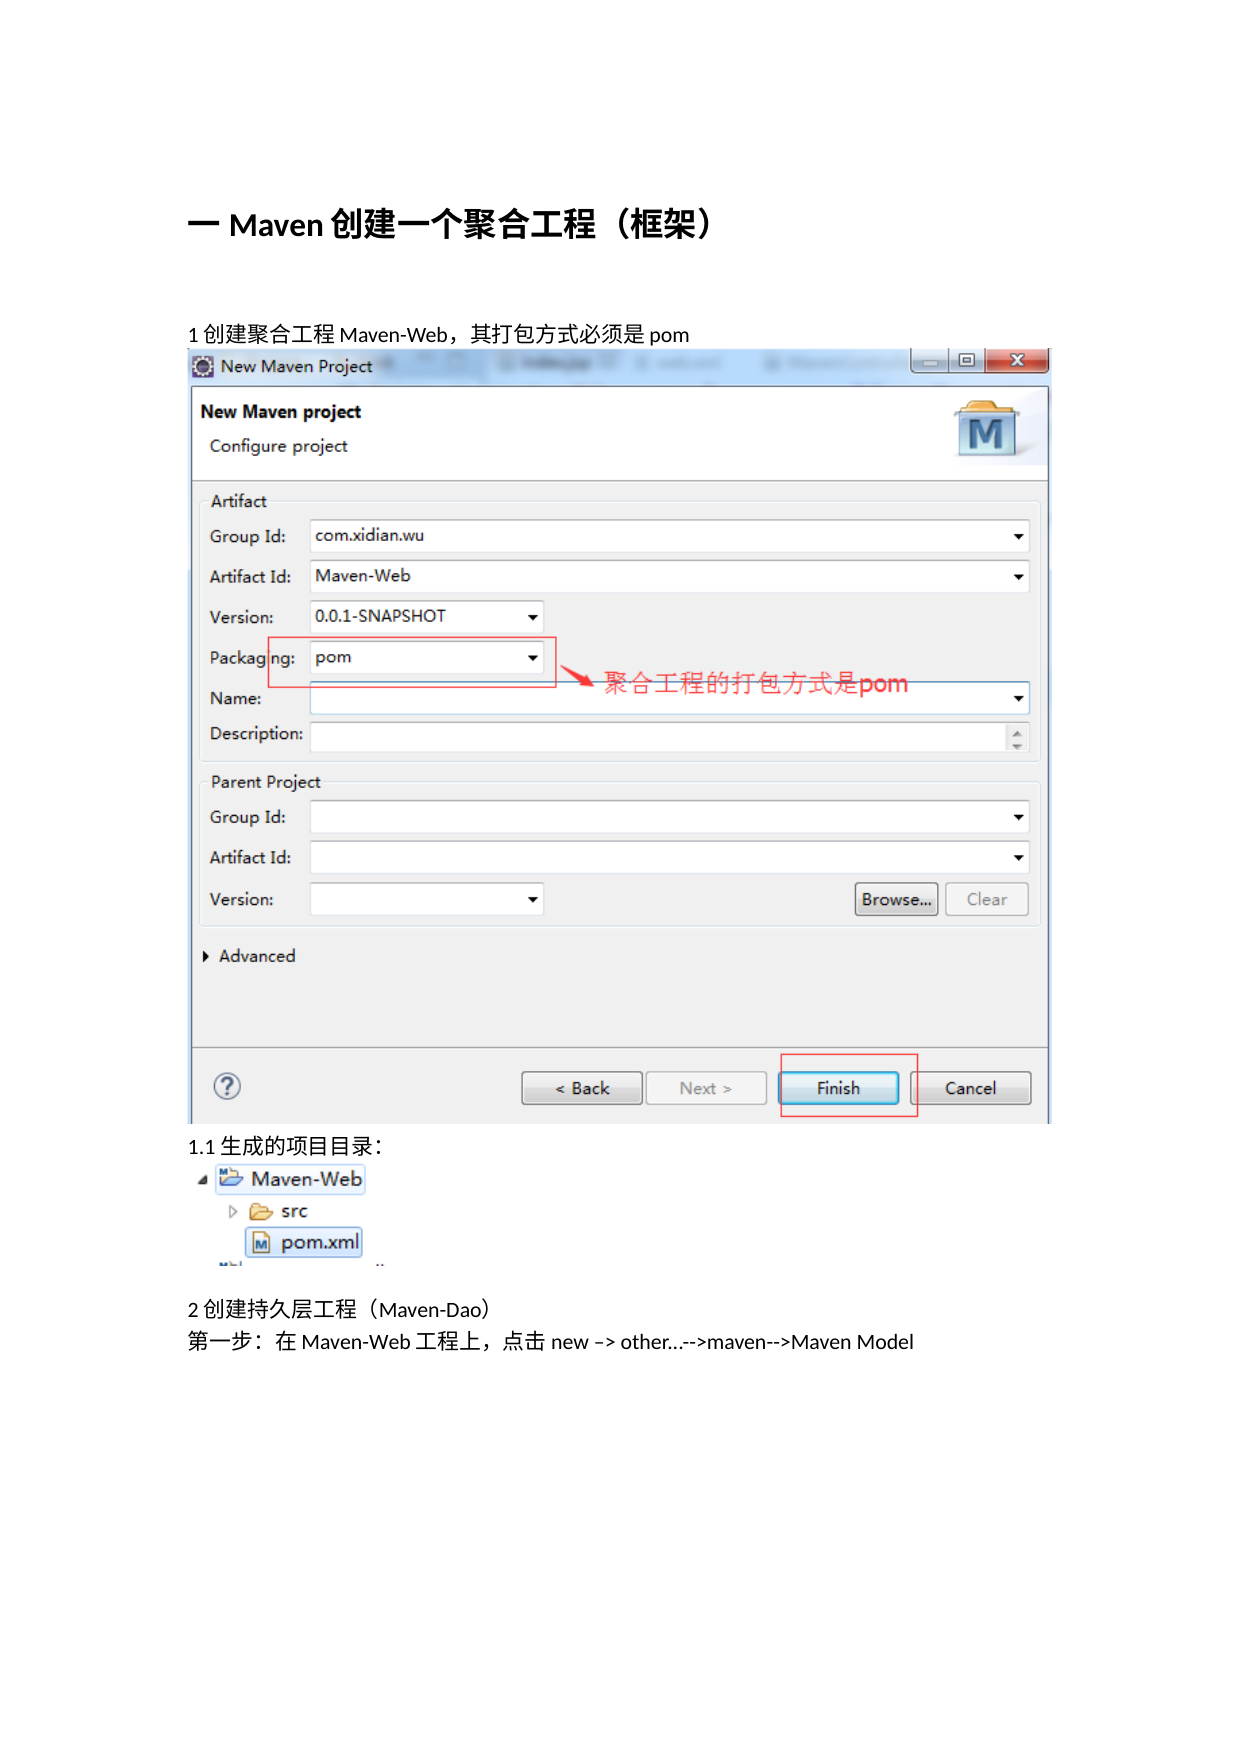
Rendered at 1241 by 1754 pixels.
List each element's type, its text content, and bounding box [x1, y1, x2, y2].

picture [187, 1161, 454, 1266]
text 1.1 生成的项目目录： [187, 1129, 1053, 1161]
text 1 创建聚合工程Maven-Web，其打包方式必须是pom [187, 316, 1053, 349]
picture [187, 348, 1052, 1124]
text 第一步：在Maven-Web工程上，点击new –> other...-->maven-->Maven Model [187, 1324, 1053, 1356]
text 2 创建持久层工程（Maven-Dao） [187, 1291, 1053, 1324]
subtitle 一 Maven创建一个聚合工程（框架） [187, 189, 1053, 254]
